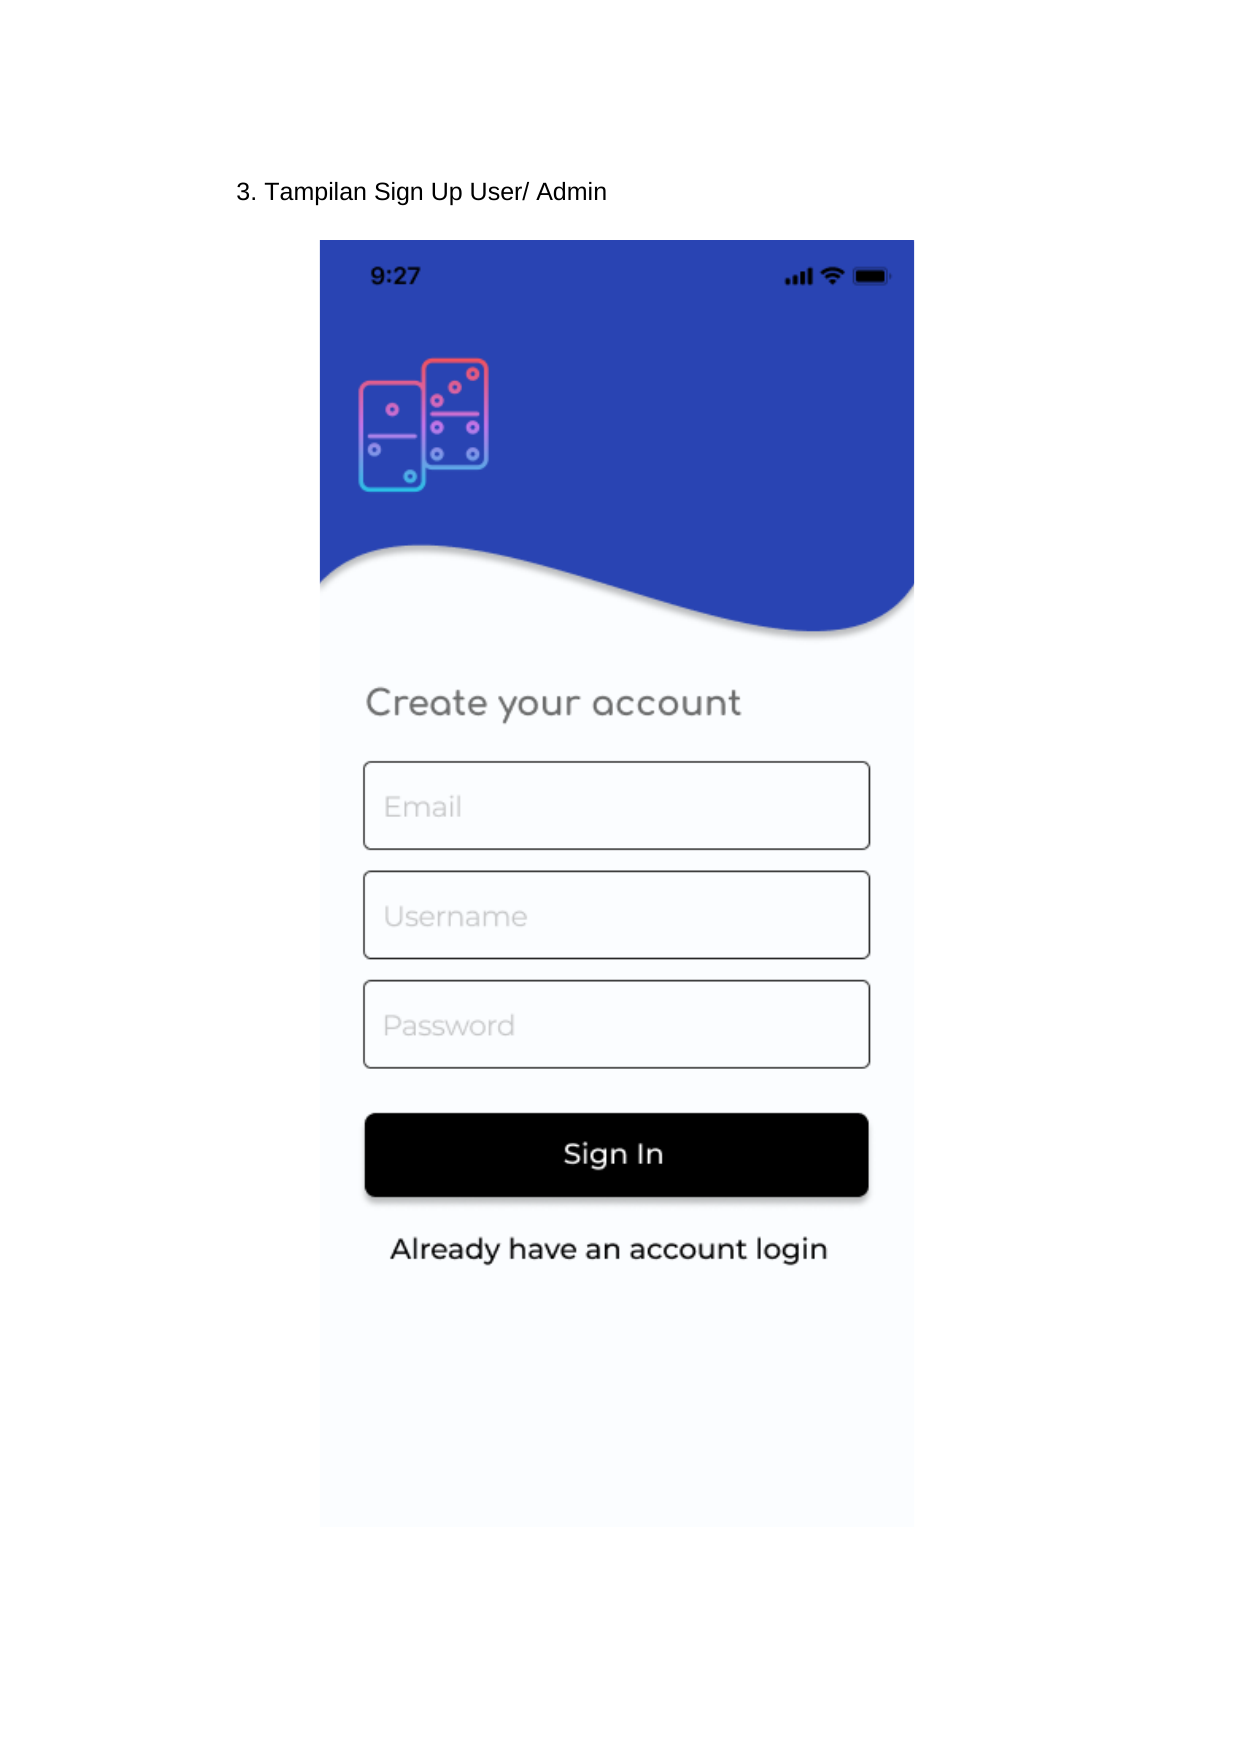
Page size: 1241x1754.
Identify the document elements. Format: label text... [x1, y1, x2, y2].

list Tampilan Sign Up User/ Admin [236, 177, 1063, 206]
picture [319, 240, 915, 1527]
